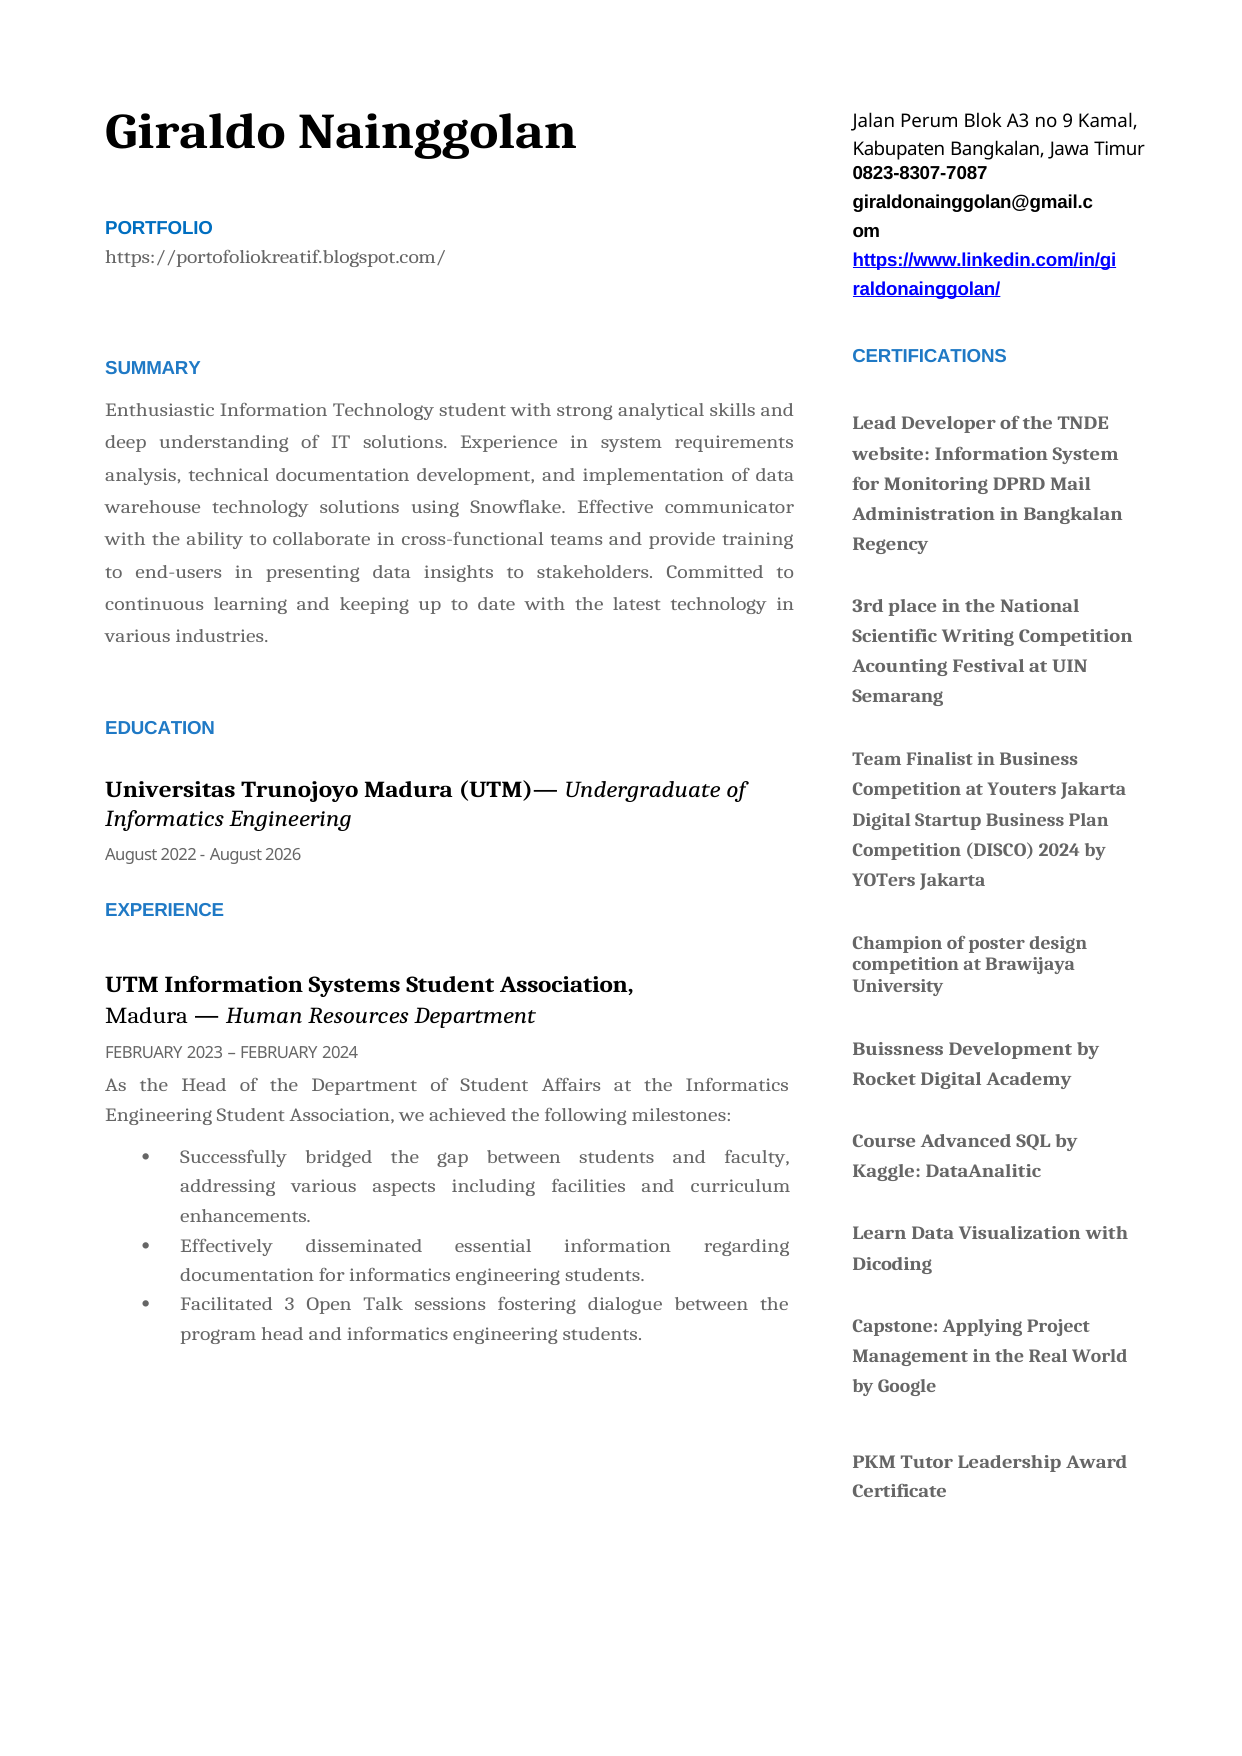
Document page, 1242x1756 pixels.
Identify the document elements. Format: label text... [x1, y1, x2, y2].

text PORTFOLIO [105, 217, 592, 239]
text PKM Tutor Leadership Award Certificate [852, 1451, 1168, 1503]
text Course Advanced SQL by Kaggle: DataAnalitic [852, 1131, 1147, 1182]
text Enthusiastic Information Technology student with strong analytical skills and deep understanding of IT solutions. Experience in system requirements analysis, technical documentation development, and implementation of data warehouse technology solutions using Snowflake. Effective communicator with the ability to collaborate in cross-functional teams and provide training to end-users in presenting data insights to stakeholders. Committed to continuous learning and keeping up to date with the latest technology in various industries. [105, 400, 795, 647]
text Lead Developer of the TNDE website: Information System for Monitoring DPRD Mail Administration in Bangkalan Regency [852, 413, 1148, 555]
text August 2022 - August 2026 [105, 843, 795, 866]
text EXPERIENCE [105, 899, 795, 921]
text Jalan Perum Blok A3 no 9 Kamal, Kabupaten Bangkalan, Jawa Timur 0823-8307-7087 [852, 108, 1149, 183]
text FEBRUARY 2023 – FEBRUARY 2024 [105, 1041, 795, 1064]
list Successfully bridged the gap between students and faculty, addressing various aspects including facilities and curriculum enhancements. [142, 1146, 791, 1227]
text 3rd place in the National Scientific Writing Competition Acounting Festival at UIN Semarang [852, 596, 1148, 708]
text Buissness Development by Rocket Digital Academy [852, 1038, 1147, 1090]
subtitle UTM Information Systems Student Association, [105, 972, 795, 998]
title Giraldo Nainggolan [105, 103, 592, 161]
text CERTIFICATIONS [852, 345, 1168, 366]
list Effectively disseminated essential information regarding documentation for informatics engineering students. [142, 1236, 790, 1286]
text EDUCATION [105, 717, 795, 738]
text Capstone: Applying Project Management in the Real World by Google [852, 1316, 1147, 1397]
text Madura — Human Resources Department [105, 999, 795, 1030]
text Universitas Trunojoyo Madura (UTM)— Undergraduate of Informatics Engineering [105, 773, 795, 832]
text giraldonainggolan@gmail.c om https://www.linkedin.com/in/gi raldonainggolan/ [852, 190, 1117, 267]
list Facilitated 3 Open Talk sessions fostering dialogue between the program head and informatics engineering students. [142, 1294, 790, 1345]
text giraldonainggolan@gmail.c om https://www.linkedin.com/in/gi raldonainggolan/ [852, 268, 1117, 299]
text Champion of poster design competition at Brawijaya University [852, 932, 1148, 997]
text As the Head of the Department of Student Affairs at the Informatics Engineering Student Association, we achieved the following milestones: [105, 1074, 791, 1126]
text https://portofoliokreatif.blogspot.com/ [105, 246, 592, 268]
text SUMMARY [105, 356, 795, 378]
text Learn Data Visualization with Dicoding [852, 1223, 1168, 1274]
text Team Finalist in Business Competition at Youters Jakarta Digital Startup Business Plan Competition (DISCO) 2024 by YOTers Jakarta [852, 749, 1168, 891]
